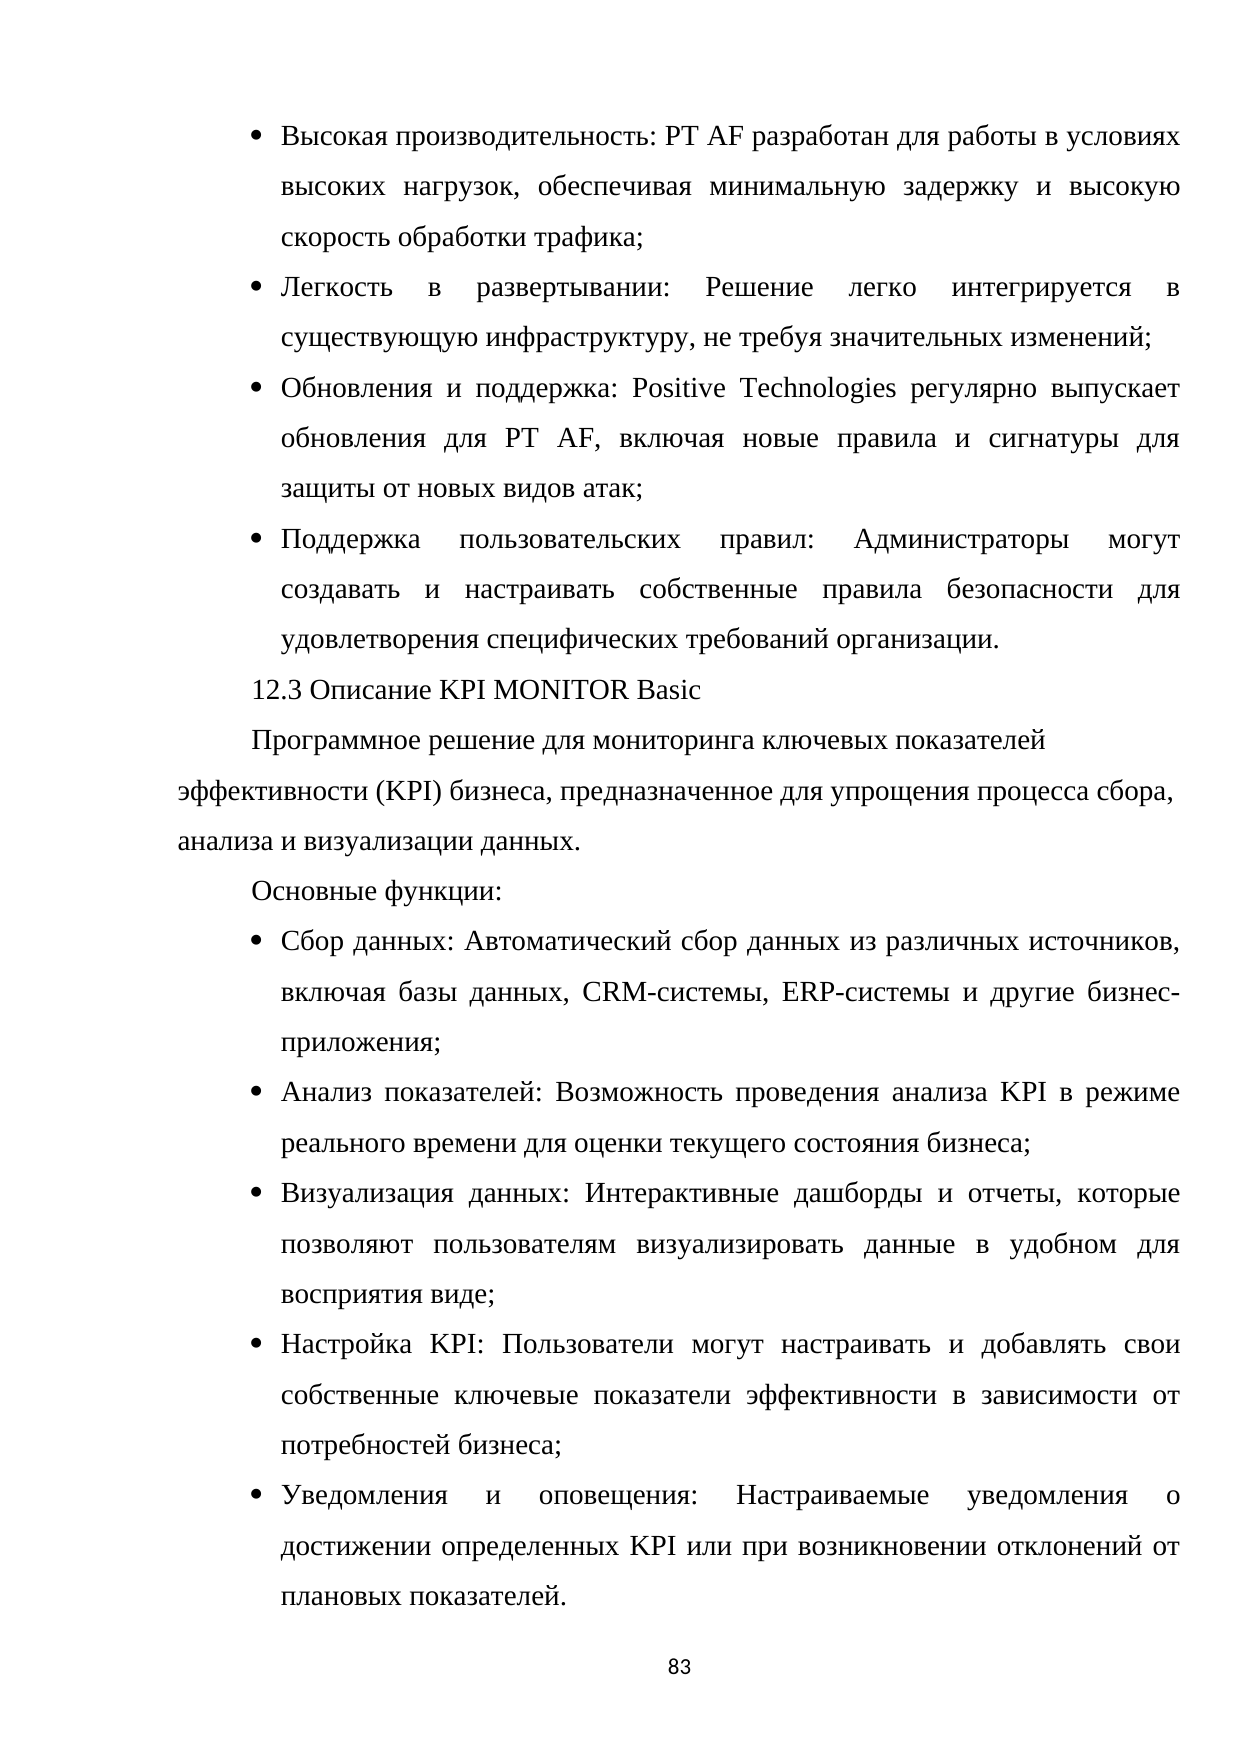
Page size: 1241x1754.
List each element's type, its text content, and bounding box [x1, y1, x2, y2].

list Поддержка пользовательских правил: Администраторы могут создавать и настраивать собственные правила безопасности для удовлетворения специфических требований организации. [251, 521, 1181, 655]
text Программное решение для мониторинга ключевых показателей эффективности (KPI) бизнеса, предназначенное для упрощения процесса сбора, анализа и визуализации данных. [177, 722, 1181, 856]
list Легкость в развертывании: Решение легко интегрируется в существующую инфраструктуру, не требуя значительных изменений; [251, 269, 1181, 353]
list Обновления и поддержка: Positive Technologies регулярно выпускает обновления для PT AF, включая новые правила и сигнатуры для защиты от новых видов атак; [251, 370, 1181, 504]
list Уведомления и оповещения: Настраиваемые уведомления о достижении определенных KPI или при возникновении отклонений от плановых показателей. [251, 1477, 1181, 1612]
list Сбор данных: Автоматический сбор данных из различных источников, включая базы данных, CRM-системы, ERP-системы и другие бизнес-приложения; [251, 923, 1181, 1058]
list Настройка KPI: Пользователи могут настраивать и добавлять свои собственные ключевые показатели эффективности в зависимости от потребностей бизнеса; [251, 1326, 1181, 1461]
text 12.3 Описание KPI MONITOR Basic [177, 672, 1181, 706]
list Анализ показателей: Возможность проведения анализа KPI в режиме реального времени для оценки текущего состояния бизнеса; [251, 1074, 1181, 1158]
list Высокая производительность: PT AF разработан для работы в условиях высоких нагрузок, обеспечивая минимальную задержку и высокую скорость обработки трафика; [251, 118, 1181, 252]
list Визуализация данных: Интерактивные дашборды и отчеты, которые позволяют пользователям визуализировать данные в удобном для восприятия виде; [251, 1175, 1181, 1309]
text Основные функции: [177, 873, 1181, 907]
